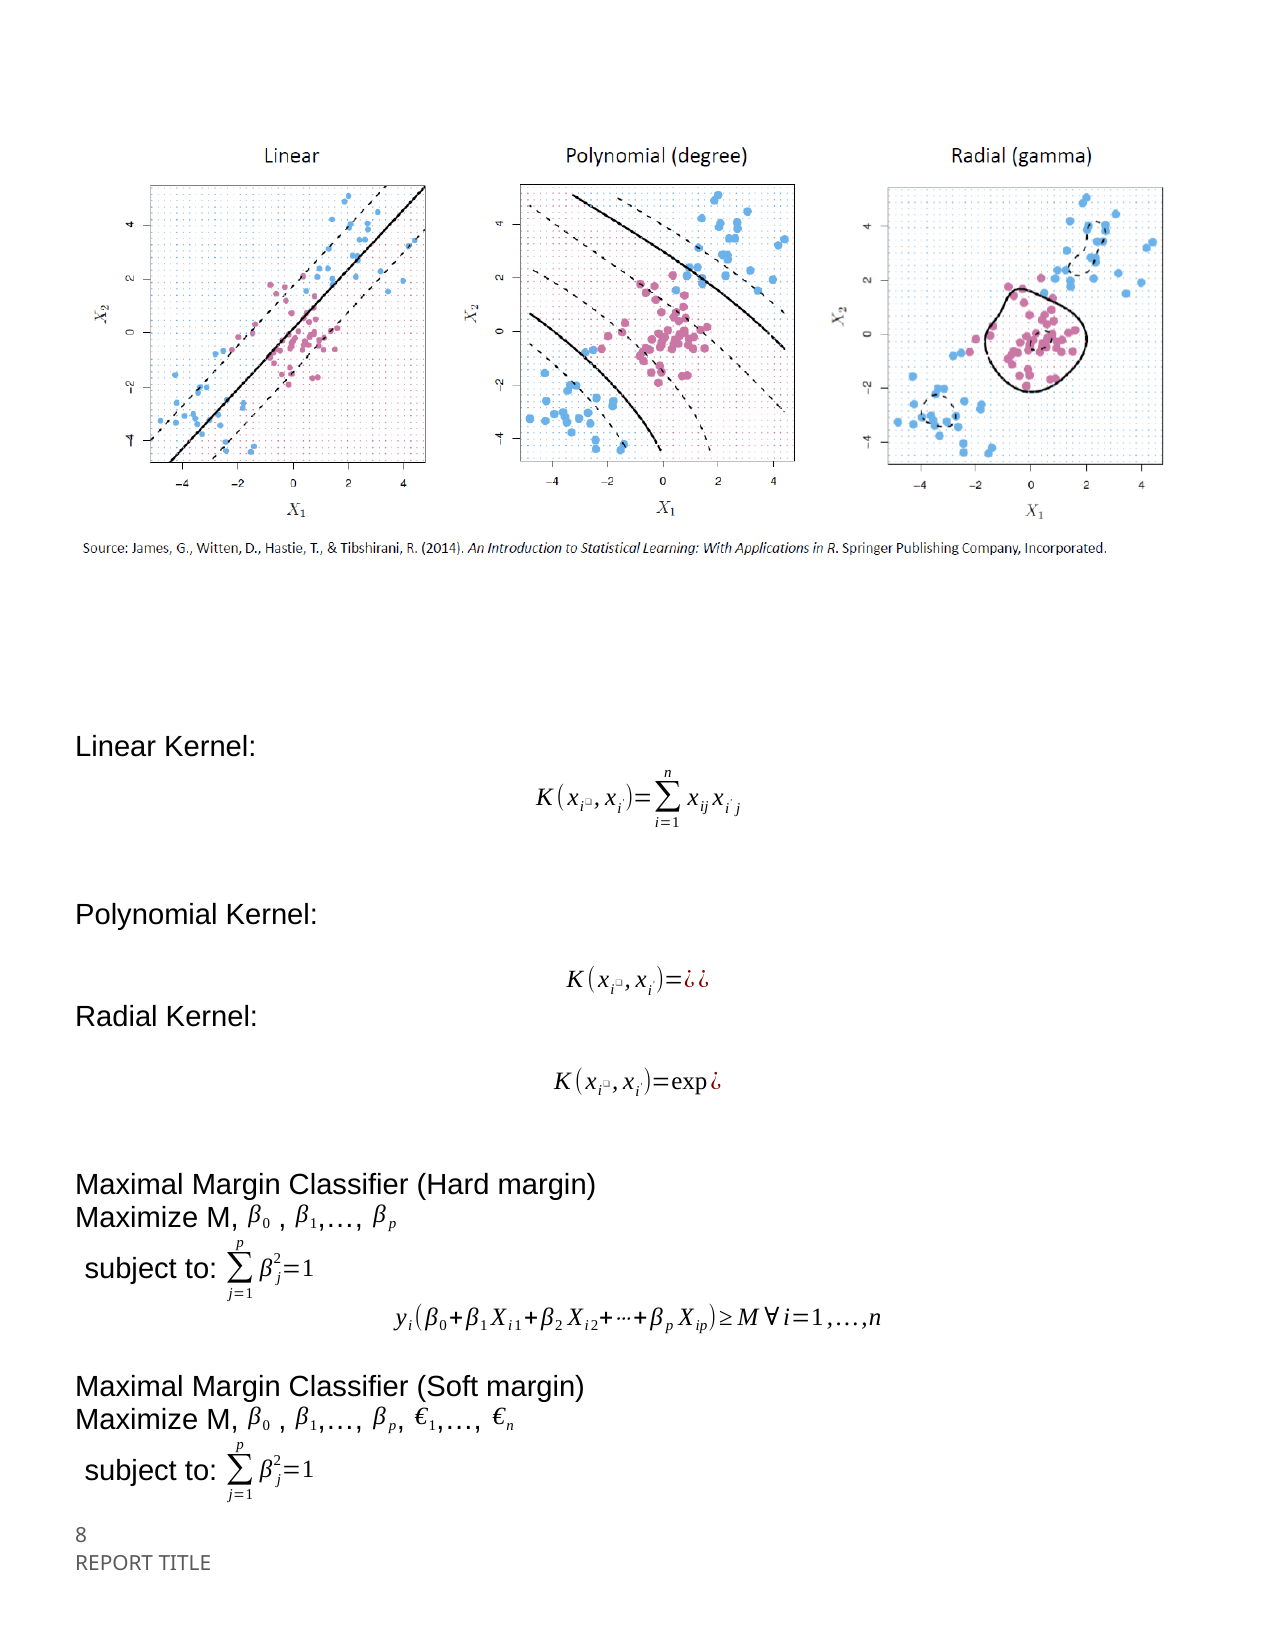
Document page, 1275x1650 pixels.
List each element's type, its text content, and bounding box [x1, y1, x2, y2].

text Maximize M, , ,…, , ,…, [75, 1402, 1200, 1436]
text Radial Kernel: [75, 998, 1200, 1032]
text Polynomial Kernel: [75, 897, 1200, 931]
text subject to: [75, 1234, 1200, 1301]
text Maximal Margin Classifier (Soft margin) [75, 1369, 1200, 1402]
text Maximal Margin Classifier (Hard margin) [75, 1167, 1200, 1200]
text subject to: [75, 1436, 1200, 1503]
text Maximize M, , ,…, [75, 1200, 1200, 1234]
text Linear Kernel: [75, 729, 1200, 763]
picture [75, 75, 1200, 562]
